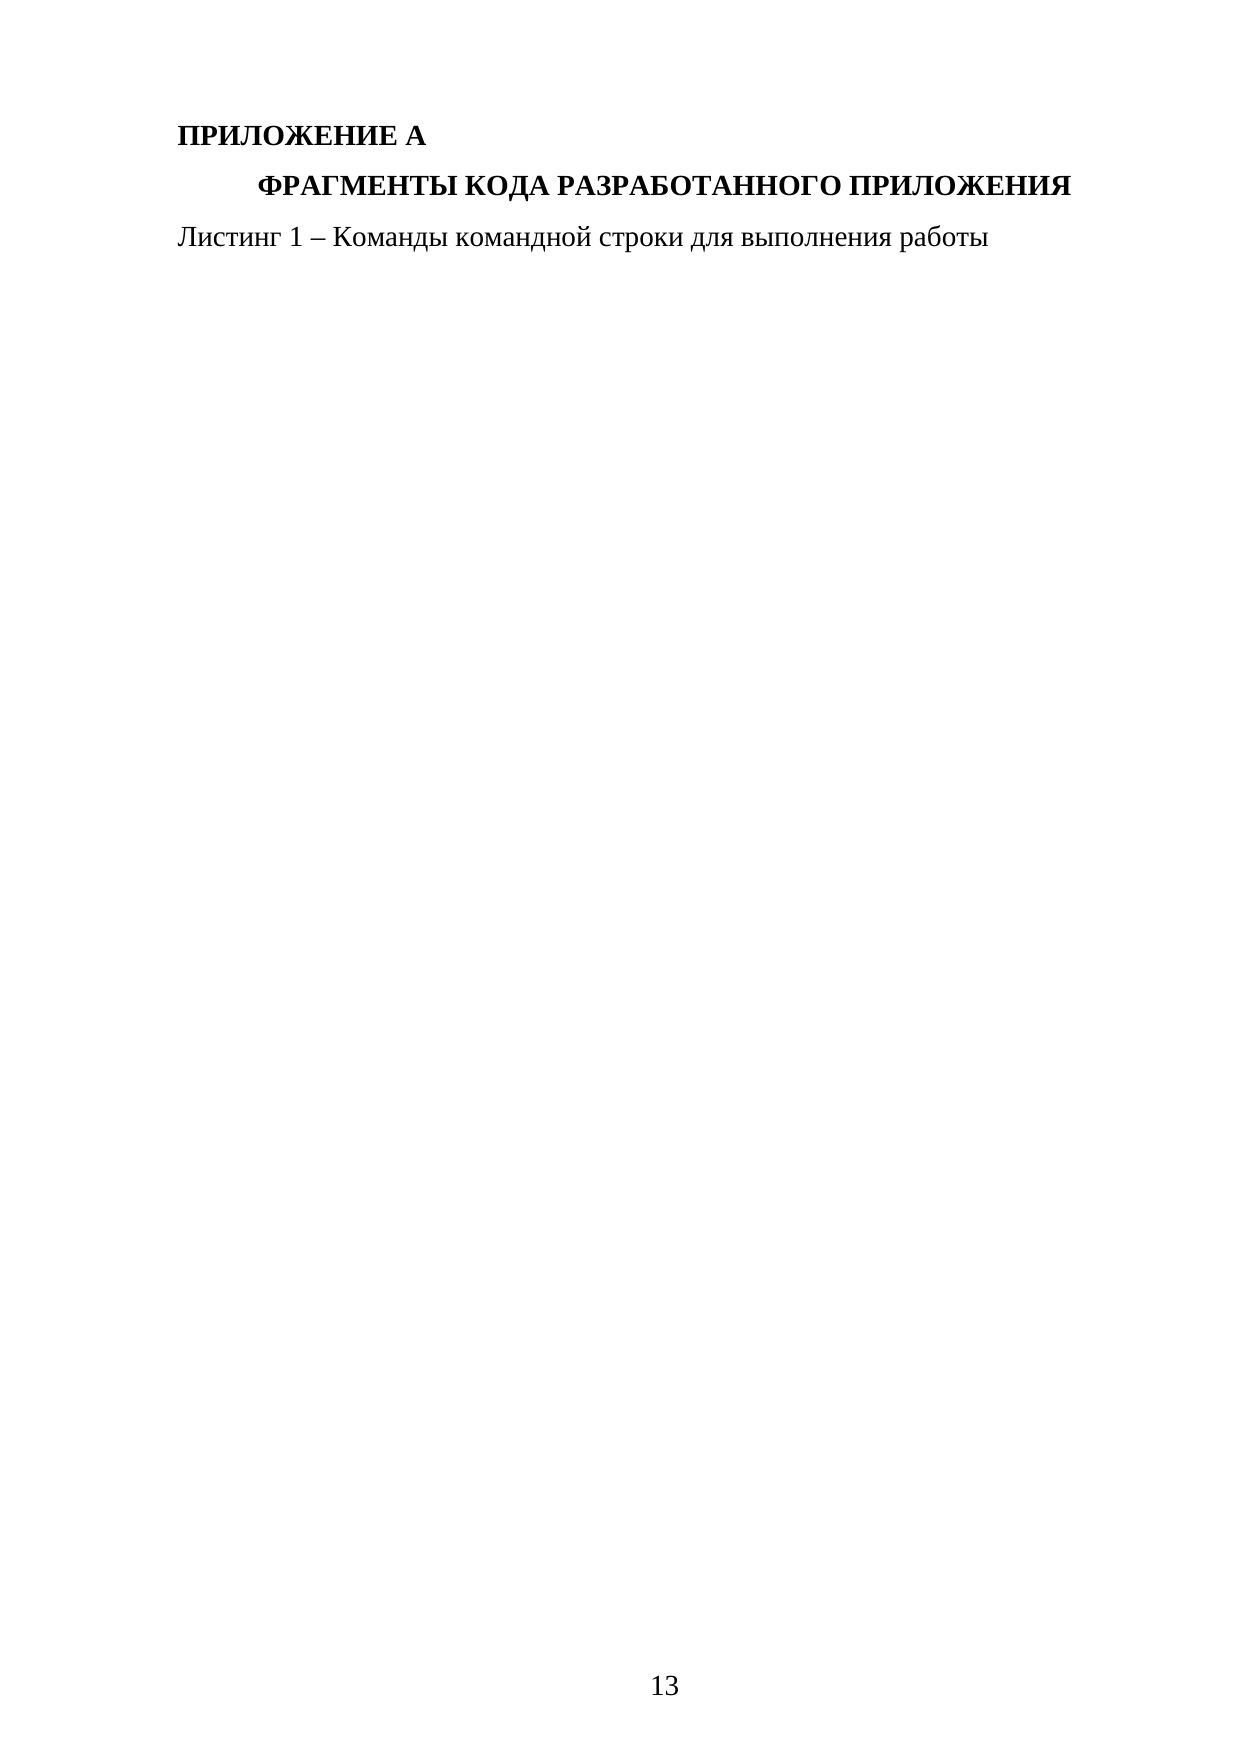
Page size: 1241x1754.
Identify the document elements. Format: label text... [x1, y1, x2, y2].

text ФРАГМЕНТЫ КОДА РАЗРАБОТАННОГО ПРИЛОЖЕНИЯ [177, 168, 1152, 202]
subtitle ПРИЛОЖЕНИЕ А [177, 118, 1152, 152]
text Листинг 1 – Команды командной строки для выполнения работы [177, 219, 1152, 252]
